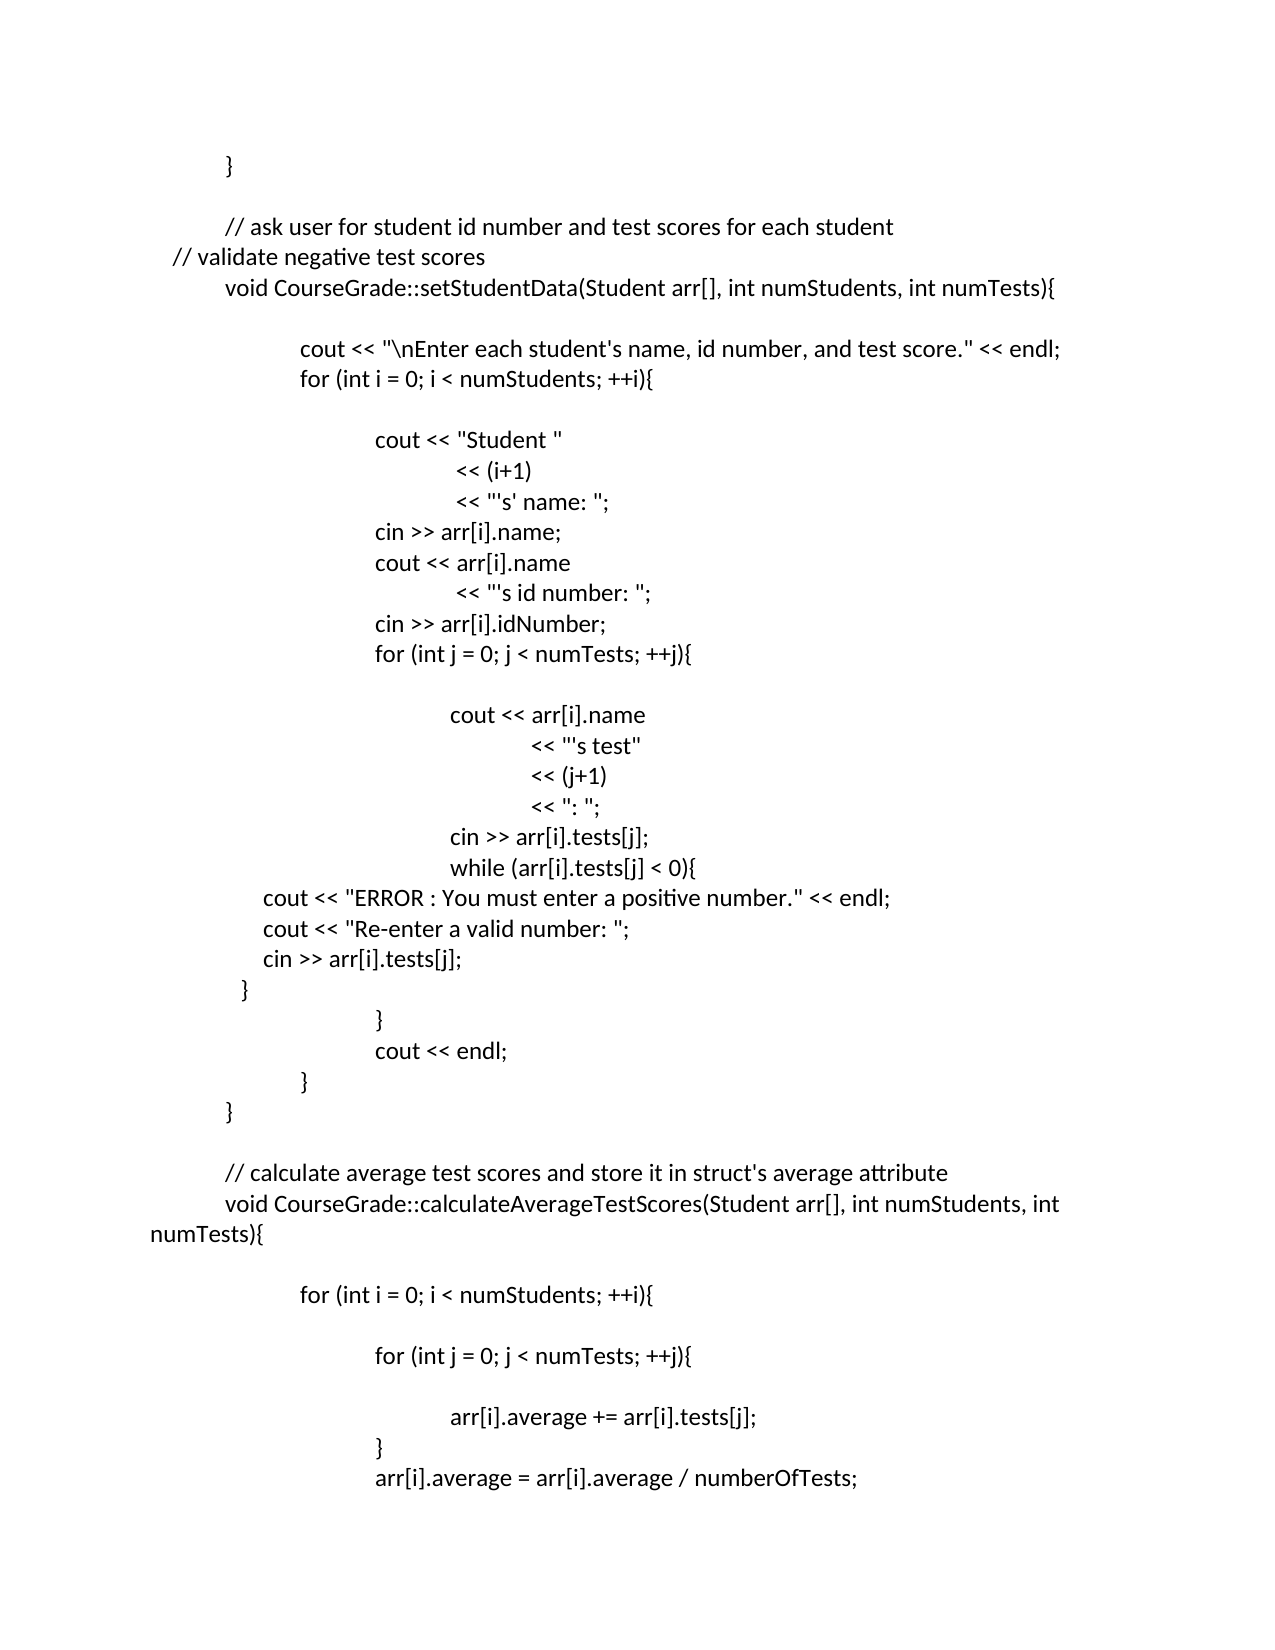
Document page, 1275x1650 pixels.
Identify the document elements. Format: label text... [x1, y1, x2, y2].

text << (j+1) [150, 760, 1125, 791]
text for (int i = 0; i < numStudents; ++i){ [150, 364, 1125, 394]
text << "'s' name: "; [150, 486, 1125, 516]
text cout << "Re-enter a valid number: "; [150, 913, 1125, 943]
text for (int j = 0; j < numTests; ++j){ [150, 638, 1125, 669]
text } [150, 1066, 1125, 1096]
text } [150, 1432, 1125, 1462]
text << ": "; [150, 791, 1125, 821]
text cin >> arr[i].tests[j]; [150, 821, 1125, 852]
text // calculate average test scores and store it in struct's average attribute [150, 1157, 1125, 1188]
text } [150, 150, 1125, 181]
text cout << endl; [150, 1035, 1125, 1066]
text cin >> arr[i].idNumber; [150, 608, 1125, 638]
text << "'s id number: "; [150, 577, 1125, 608]
text void CourseGrade::calculateAverageTestScores(Student arr[], int numStudents, int numTests){ [150, 1188, 1125, 1249]
text // ask user for student id number and test scores for each student [150, 211, 1125, 242]
text } [150, 1096, 1125, 1127]
text } [150, 1004, 1125, 1035]
text << (i+1) [150, 455, 1125, 486]
text cin >> arr[i].name; [150, 516, 1125, 547]
text void CourseGrade::setStudentData(Student arr[], int numStudents, int numTests){ [150, 272, 1125, 303]
text cout << "Student " [150, 425, 1125, 455]
text while (arr[i].tests[j] < 0){ [150, 852, 1125, 882]
text for (int i = 0; i < numStudents; ++i){ [150, 1279, 1125, 1310]
text cout << arr[i].name [150, 699, 1125, 730]
text for (int j = 0; j < numTests; ++j){ [150, 1340, 1125, 1371]
text cout << "ERROR : You must enter a positive number." << endl; [150, 882, 1125, 913]
text << "'s test" [150, 730, 1125, 760]
text cin >> arr[i].tests[j]; [150, 943, 1125, 974]
text arr[i].average += arr[i].tests[j]; [150, 1401, 1125, 1432]
text // validate negative test scores [150, 242, 1125, 272]
text } [150, 974, 1125, 1004]
text cout << "\nEnter each student's name, id number, and test score." << endl; [150, 333, 1125, 364]
text arr[i].average = arr[i].average / numberOfTests; [150, 1462, 1125, 1493]
text cout << arr[i].name [150, 547, 1125, 577]
